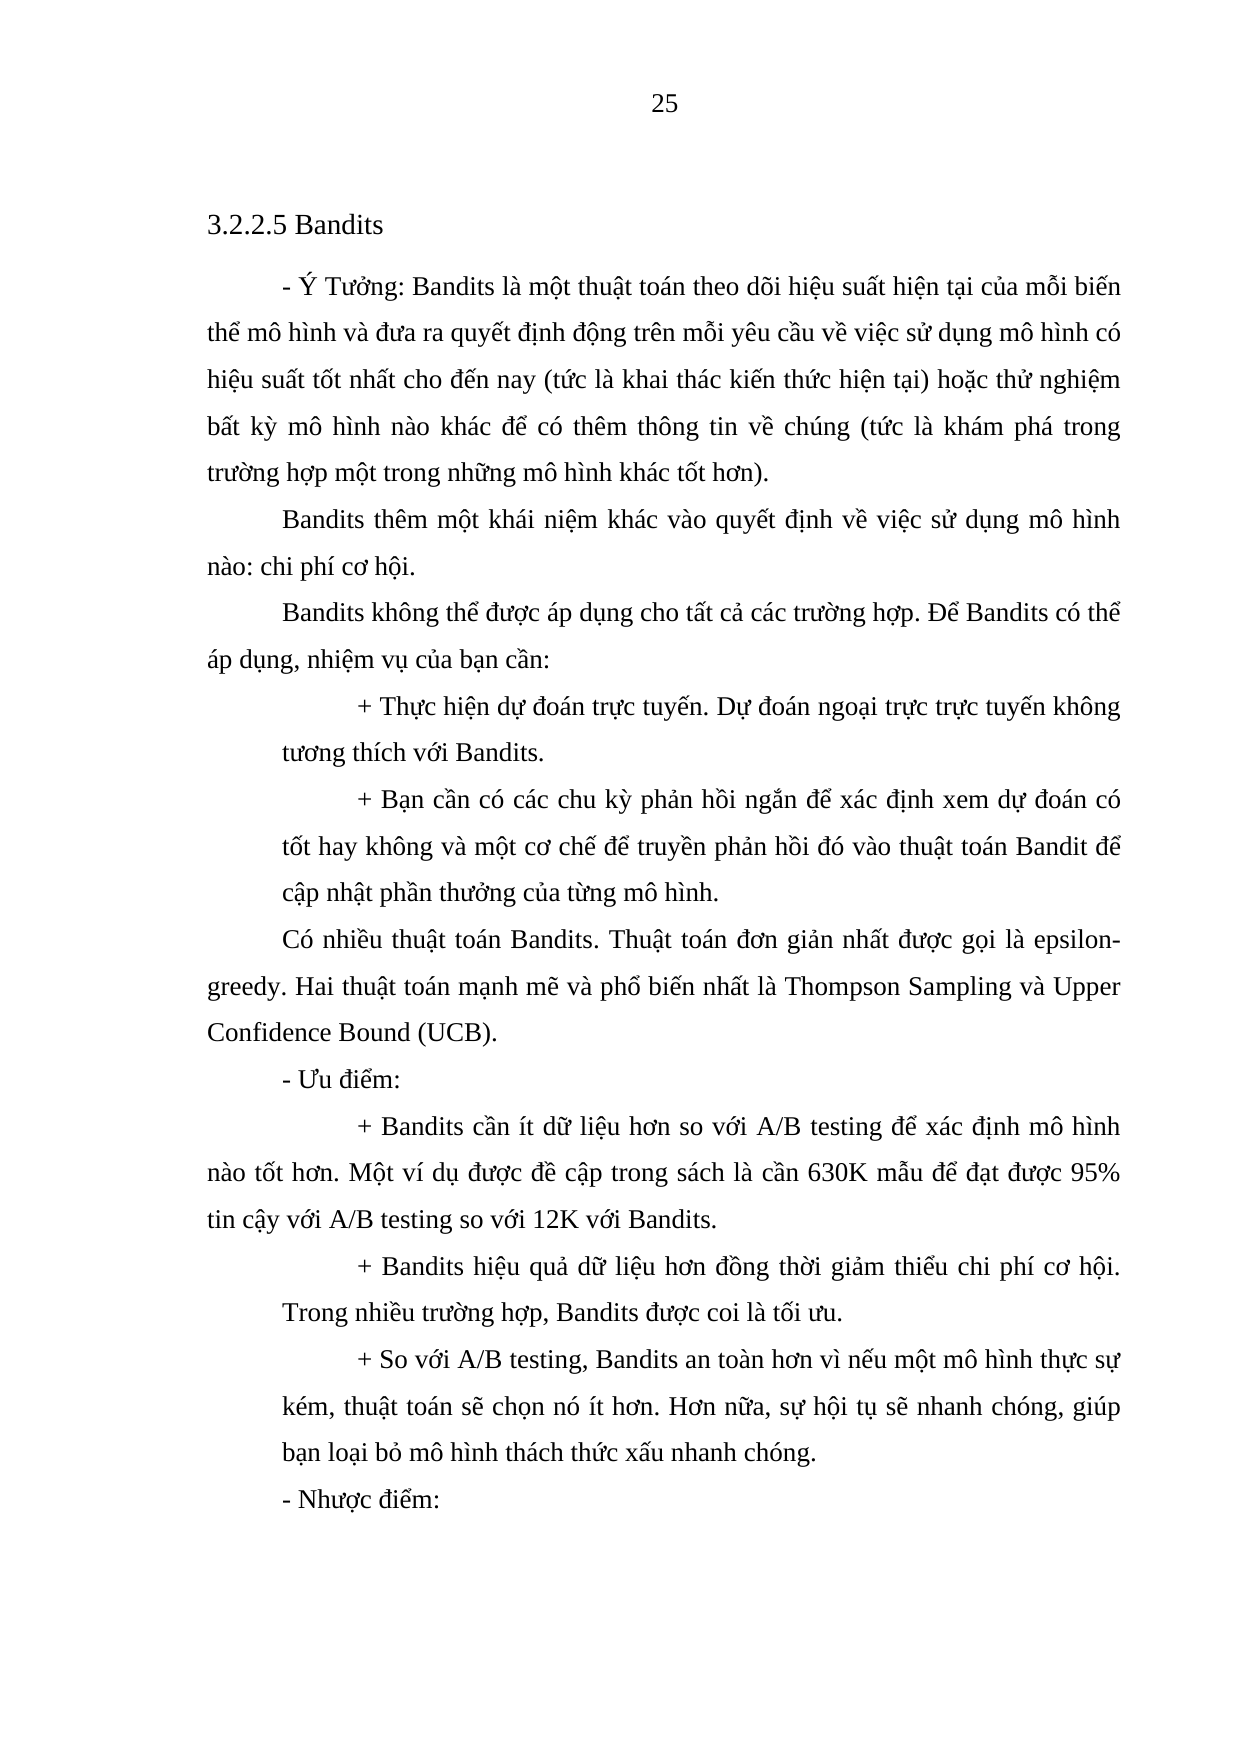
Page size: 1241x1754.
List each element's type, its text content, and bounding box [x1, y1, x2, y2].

text - Nhược điểm: [207, 1483, 1122, 1514]
text + Bạn cần có các chu kỳ phản hồi ngắn để xác định xem dự đoán có tốt hay không và một cơ chế để truyền phản hồi đó vào thuật toán Bandit để cập nhật phần thưởng của từng mô hình. [282, 783, 1122, 907]
text Bandits thêm một khái niệm khác vào quyết định về việc sử dụng mô hình nào: chi phí cơ hội. [207, 503, 1122, 581]
text - Ưu điểm: [207, 1063, 1122, 1094]
text + Thực hiện dự đoán trực tuyến. Dự đoán ngoại trực trực tuyến không tương thích với Bandits. [282, 689, 1122, 767]
text Bandits không thể được áp dụng cho tất cả các trường hợp. Để Bandits có thể áp dụng, nhiệm vụ của bạn cần: [207, 596, 1122, 674]
text + Bandits hiệu quả dữ liệu hơn đồng thời giảm thiểu chi phí cơ hội. Trong nhiều trường hợp, Bandits được coi là tối ưu. [282, 1249, 1122, 1327]
subtitle Bandits [207, 207, 1122, 240]
text Có nhiều thuật toán Bandits. Thuật toán đơn giản nhất được gọi là epsilon-greedy. Hai thuật toán mạnh mẽ và phổ biến nhất là Thompson Sampling và Upper Confidence Bound (UCB). [207, 923, 1122, 1047]
text + So với A/B testing, Bandits an toàn hơn vì nếu một mô hình thực sự kém, thuật toán sẽ chọn nó ít hơn. Hơn nữa, sự hội tụ sẽ nhanh chóng, giúp bạn loại bỏ mô hình thách thức xấu nhanh chóng. [282, 1343, 1122, 1467]
text - Ý Tưởng: Bandits là một thuật toán theo dõi hiệu suất hiện tại của mỗi biến thể mô hình và đưa ra quyết định động trên mỗi yêu cầu về việc sử dụng mô hình có hiệu suất tốt nhất cho đến nay (tức là khai thác kiến thức hiện tại) hoặc thử nghiệm bất kỳ mô hình nào khác để có thêm thông tin về chúng (tức là khám phá trong trường hợp một trong những mô hình khác tốt hơn). [207, 269, 1122, 487]
text + Bandits cần ít dữ liệu hơn so với A/B testing để xác định mô hình nào tốt hơn. Một ví dụ được đề cập trong sách là cần 630K mẫu để đạt được 95% tin cậy với A/B testing so với 12K với Bandits. [207, 1109, 1122, 1234]
